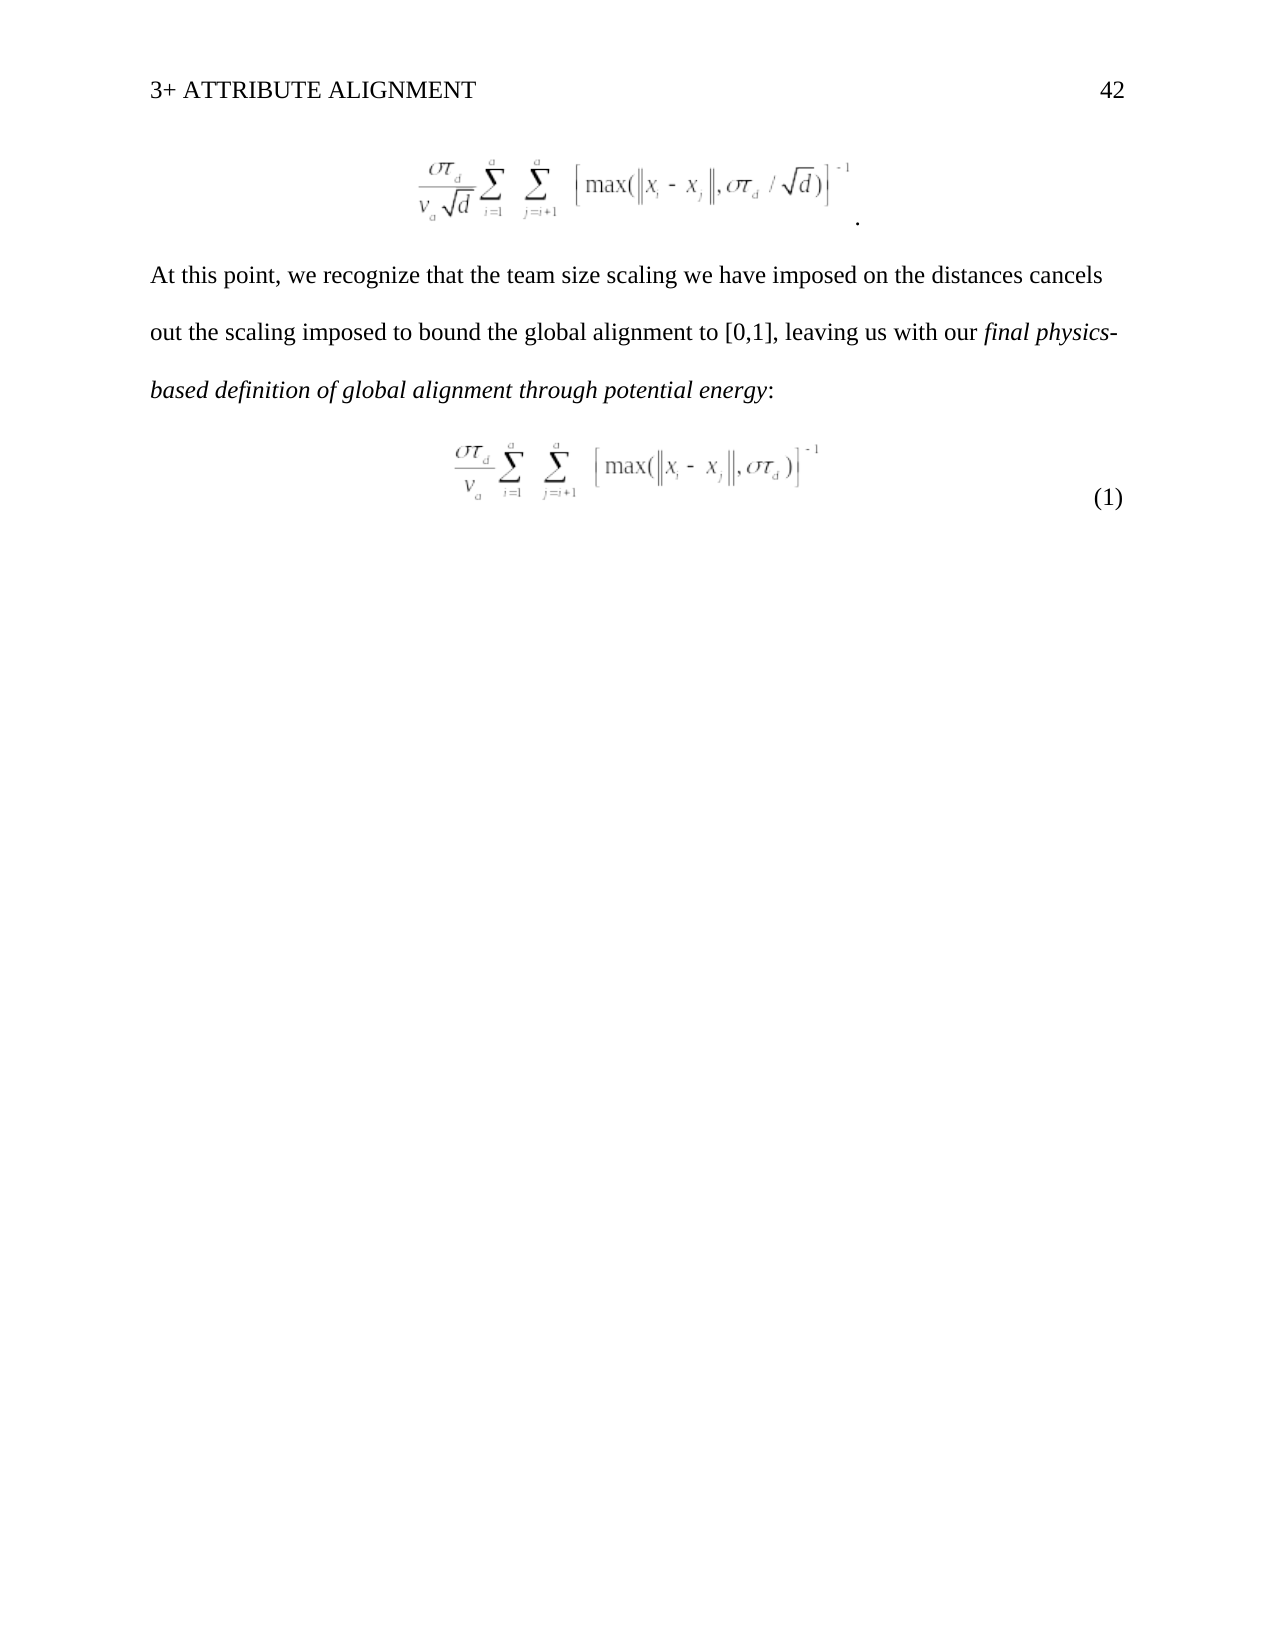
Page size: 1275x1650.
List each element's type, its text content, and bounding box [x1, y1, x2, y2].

text (1) [375, 432, 1125, 510]
text At this point, we recognize that the team size scaling we have imposed on the distances cancels out the scaling imposed to bound the global alignment to [0,1], leaving us with our final physics-based definition of global alignment through potential energy: [150, 260, 1125, 404]
text . [150, 151, 1125, 231]
